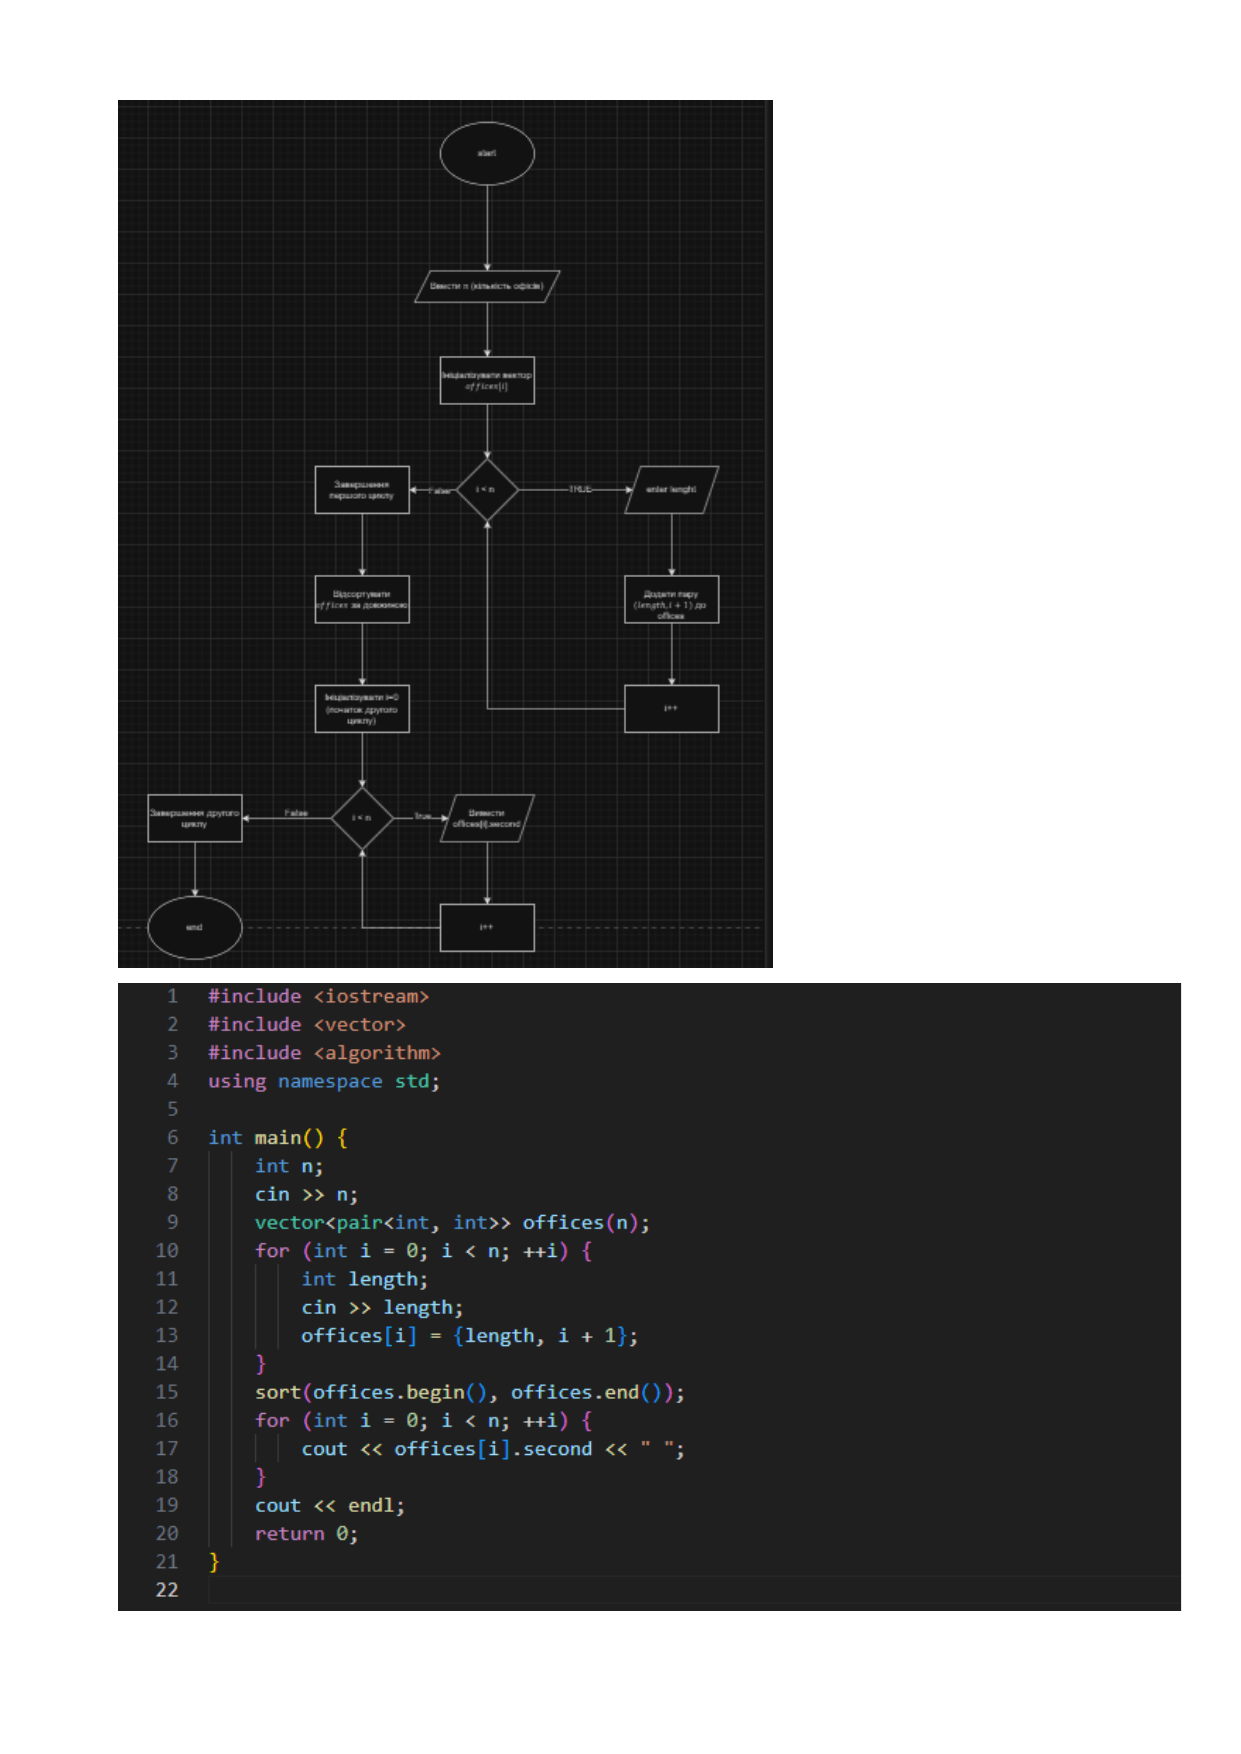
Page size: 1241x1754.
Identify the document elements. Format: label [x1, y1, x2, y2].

picture [118, 100, 773, 968]
picture [118, 983, 1182, 1611]
